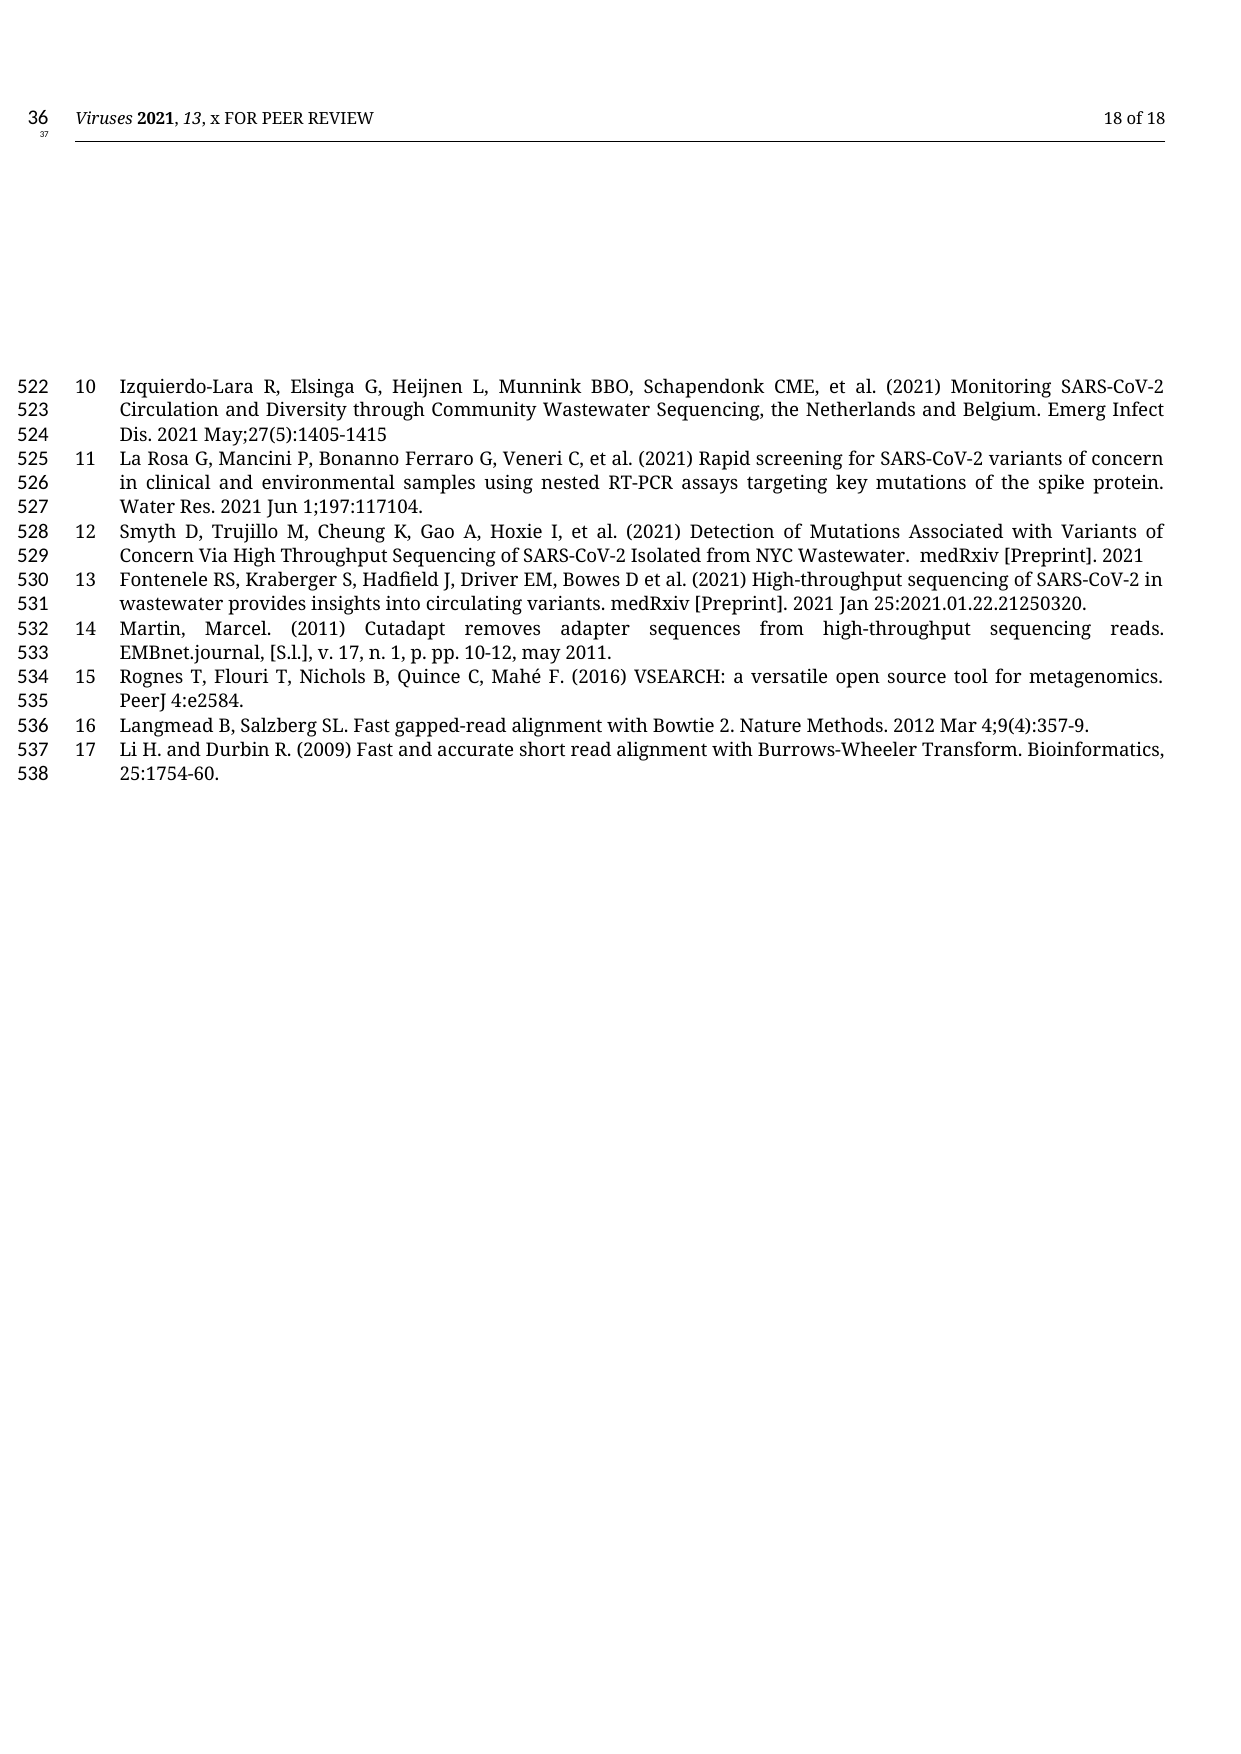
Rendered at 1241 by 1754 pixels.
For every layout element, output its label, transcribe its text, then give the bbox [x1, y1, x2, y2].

list Fontenele RS, Kraberger S, Hadfield J, Driver EM, Bowes D et al. (2021) High-throughput sequencing of SARS-CoV-2 in wastewater provides insights into circulating variants. medRxiv [Preprint]. 2021 Jan 25:2021.01.22.21250320. [75, 568, 1165, 616]
list Smyth D, Trujillo M, Cheung K, Gao A, Hoxie I, et al. (2021) Detection of Mutations Associated with Variants of Concern Via High Throughput Sequencing of SARS-CoV-2 Isolated from NYC Wastewater. medRxiv [Preprint]. 2021 [75, 519, 1165, 568]
list Langmead B, Salzberg SL. Fast gapped-read alignment with Bowtie 2. Nature Methods. 2012 Mar 4;9(4):357-9. [75, 713, 1165, 737]
list Li H. and Durbin R. (2009) Fast and accurate short read alignment with Burrows-Wheeler Transform. Bioinformatics, 25:1754-60. [75, 737, 1165, 786]
list Martin, Marcel. (2011) Cutadapt removes adapter sequences from high-throughput sequencing reads. EMBnet.journal, [S.l.], v. 17, n. 1, p. pp. 10-12, may 2011. [75, 616, 1165, 664]
list Izquierdo-Lara R, Elsinga G, Heijnen L, Munnink BBO, Schapendonk CME, et al. (2021) Monitoring SARS-CoV-2 Circulation and Diversity through Community Wastewater Sequencing, the Netherlands and Belgium. Emerg Infect Dis. 2021 May;27(5):1405-1415 [75, 374, 1165, 446]
list La Rosa G, Mancini P, Bonanno Ferraro G, Veneri C, et al. (2021) Rapid screening for SARS-CoV-2 variants of concern in clinical and environmental samples using nested RT-PCR assays targeting key mutations of the spike protein. Water Res. 2021 Jun 1;197:117104. [75, 446, 1165, 519]
list Rognes T, Flouri T, Nichols B, Quince C, Mahé F. (2016) VSEARCH: a versatile open source tool for metagenomics. PeerJ 4:e2584. [75, 664, 1165, 713]
